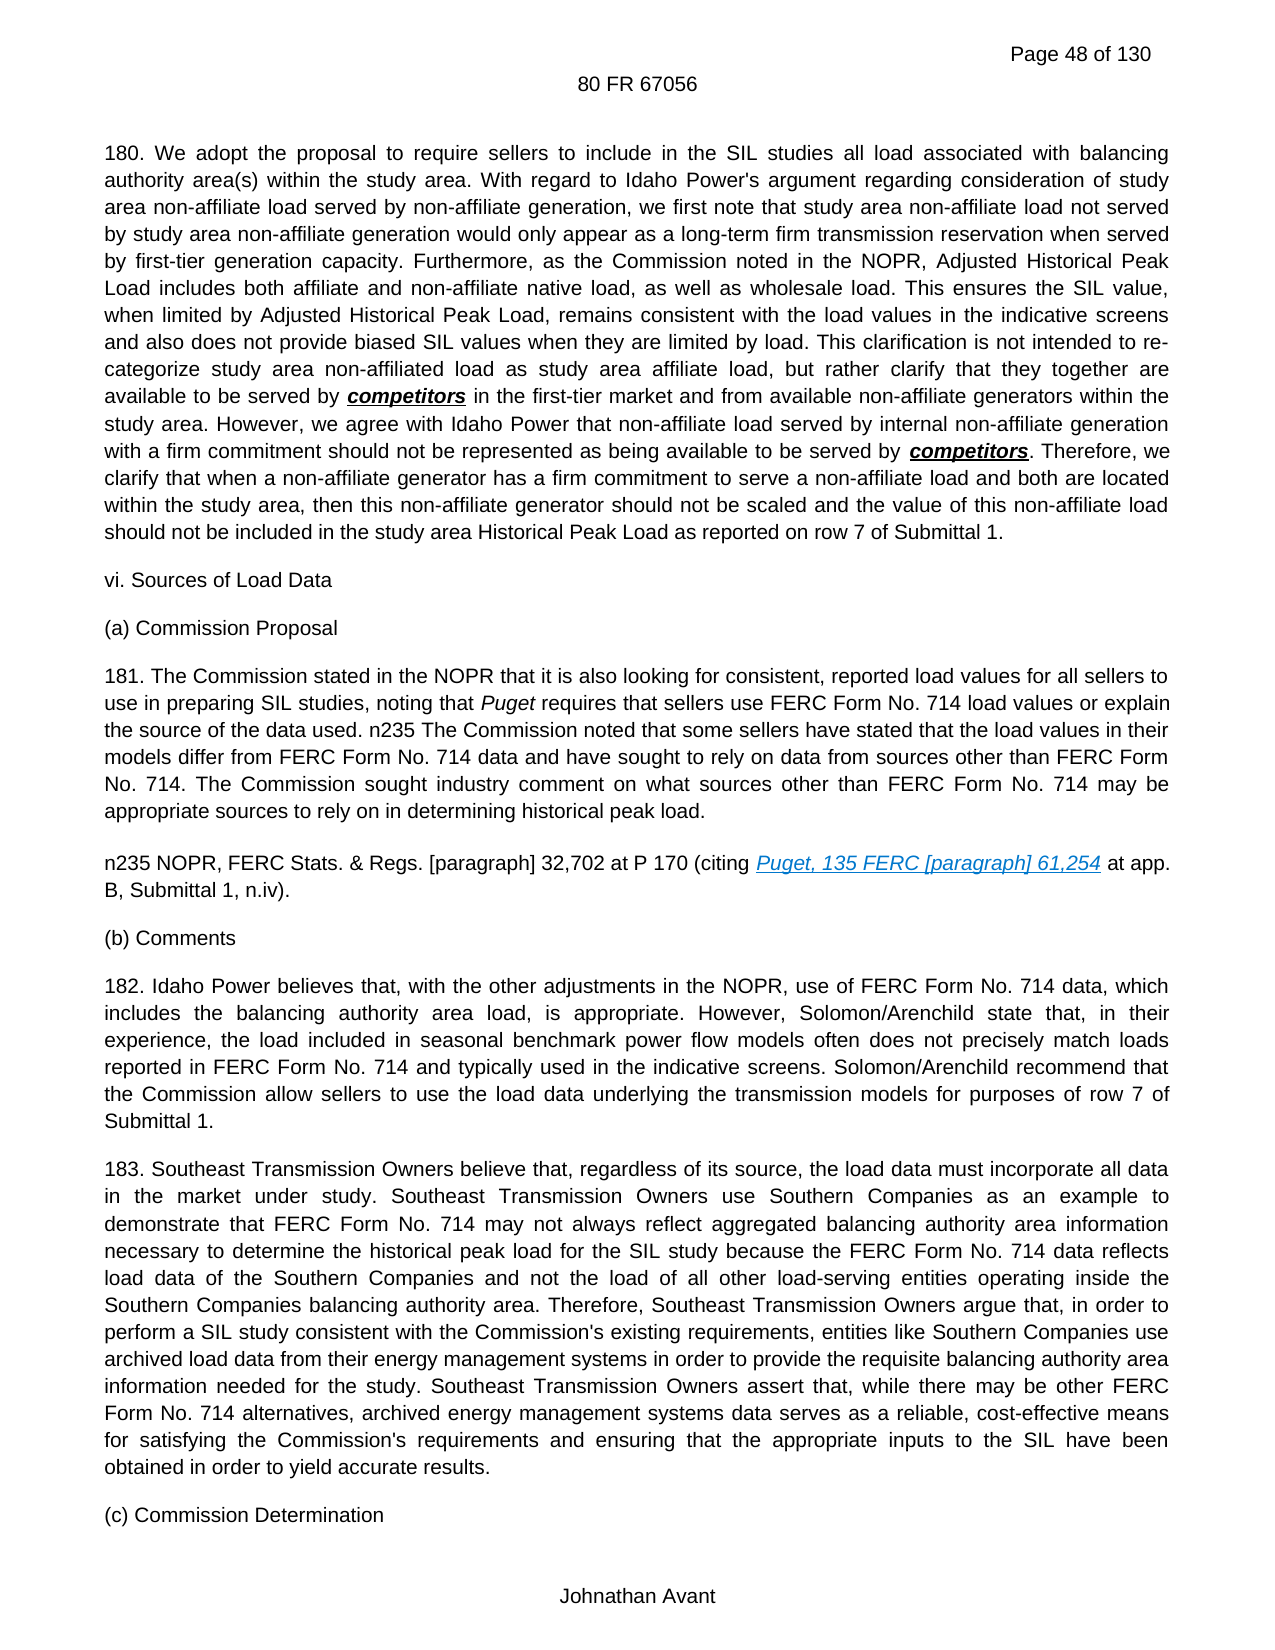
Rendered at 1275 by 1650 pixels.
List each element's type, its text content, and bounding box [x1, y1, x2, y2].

text vi. Sources of Load Data [104, 564, 1171, 592]
text 181. The Commission stated in the NOPR that it is also looking for consistent, reported load values for all sellers to use in preparing SIL studies, noting that Puget requires that sellers use FERC Form No. 714 load values or explain the source of the data used. n235 The Commission noted that some sellers have stated that the load values in their models differ from FERC Form No. 714 data and have sought to rely on data from sources other than FERC Form No. 714. The Commission sought industry comment on what sources other than FERC Form No. 714 may be appropriate sources to rely on in determining historical peak load. [104, 660, 1171, 823]
text (b) Comments [104, 923, 1171, 950]
text 182. Idaho Power believes that, with the other adjustments in the NOPR, use of FERC Form No. 714 data, which includes the balancing authority area load, is appropriate. However, Solomon/Arenchild state that, in their experience, the load included in seasonal benchmark power flow models often does not precisely match loads reported in FERC Form No. 714 and typically used in the indicative screens. Solomon/Arenchild recommend that the Commission allow sellers to use the load data underlying the transmission models for purposes of row 7 of Submittal 1. [104, 971, 1171, 1133]
text (c) Commission Determination [104, 1500, 1171, 1527]
text 180. We adopt the proposal to require sellers to include in the SIL studies all load associated with balancing authority area(s) within the study area. With regard to Idaho Power's argument regarding consideration of study area non-affiliate load served by non-affiliate generation, we first note that study area non-affiliate load not served by study area non-affiliate generation would only appear as a long-term firm transmission reservation when served by first-tier generation capacity. Furthermore, as the Commission noted in the NOPR, Adjusted Historical Peak Load includes both affiliate and non-affiliate native load, as well as wholesale load. This ensures the SIL value, when limited by Adjusted Historical Peak Load, remains consistent with the load values in the indicative screens and also does not provide biased SIL values when they are limited by load. This clarification is not intended to re-categorize study area non-affiliated load as study area affiliate load, but rather clarify that they together are available to be served by competitors in the first-tier market and from available non-affiliate generators within the study area. However, we agree with Idaho Power that non-affiliate load served by internal non-affiliate generation with a firm commitment should not be represented as being available to be served by competitors. Therefore, we clarify that when a non-affiliate generator has a firm commitment to serve a non-affiliate load and both are located within the study area, then this non-affiliate generator should not be scaled and the value of this non-affiliate load should not be included in the study area Historical Peak Load as reported on row 7 of Submittal 1. [104, 137, 1171, 544]
text n235 NOPR, FERC Stats. & Regs. [paragraph] 32,702 at P 170 (citing Puget, 135 FERC [paragraph] 61,254 at app. B, Submittal 1, n.iv). [104, 848, 1171, 902]
text 183. Southeast Transmission Owners believe that, regardless of its source, the load data must incorporate all data in the market under study. Southeast Transmission Owners use Southern Companies as an example to demonstrate that FERC Form No. 714 may not always reflect aggregated balancing authority area information necessary to determine the historical peak load for the SIL study because the FERC Form No. 714 data reflects load data of the Southern Companies and not the load of all other load-serving entities operating inside the Southern Companies balancing authority area. Therefore, Southeast Transmission Owners argue that, in order to perform a SIL study consistent with the Commission's existing requirements, entities like Southern Companies use archived load data from their energy management systems in order to provide the requisite balancing authority area information needed for the study. Southeast Transmission Owners assert that, while there may be other FERC Form No. 714 alternatives, archived energy management systems data serves as a reliable, cost-effective means for satisfying the Commission's requirements and ensuring that the appropriate inputs to the SIL have been obtained in order to yield accurate results. [104, 1154, 1171, 1479]
text (a) Commission Proposal [104, 612, 1171, 639]
